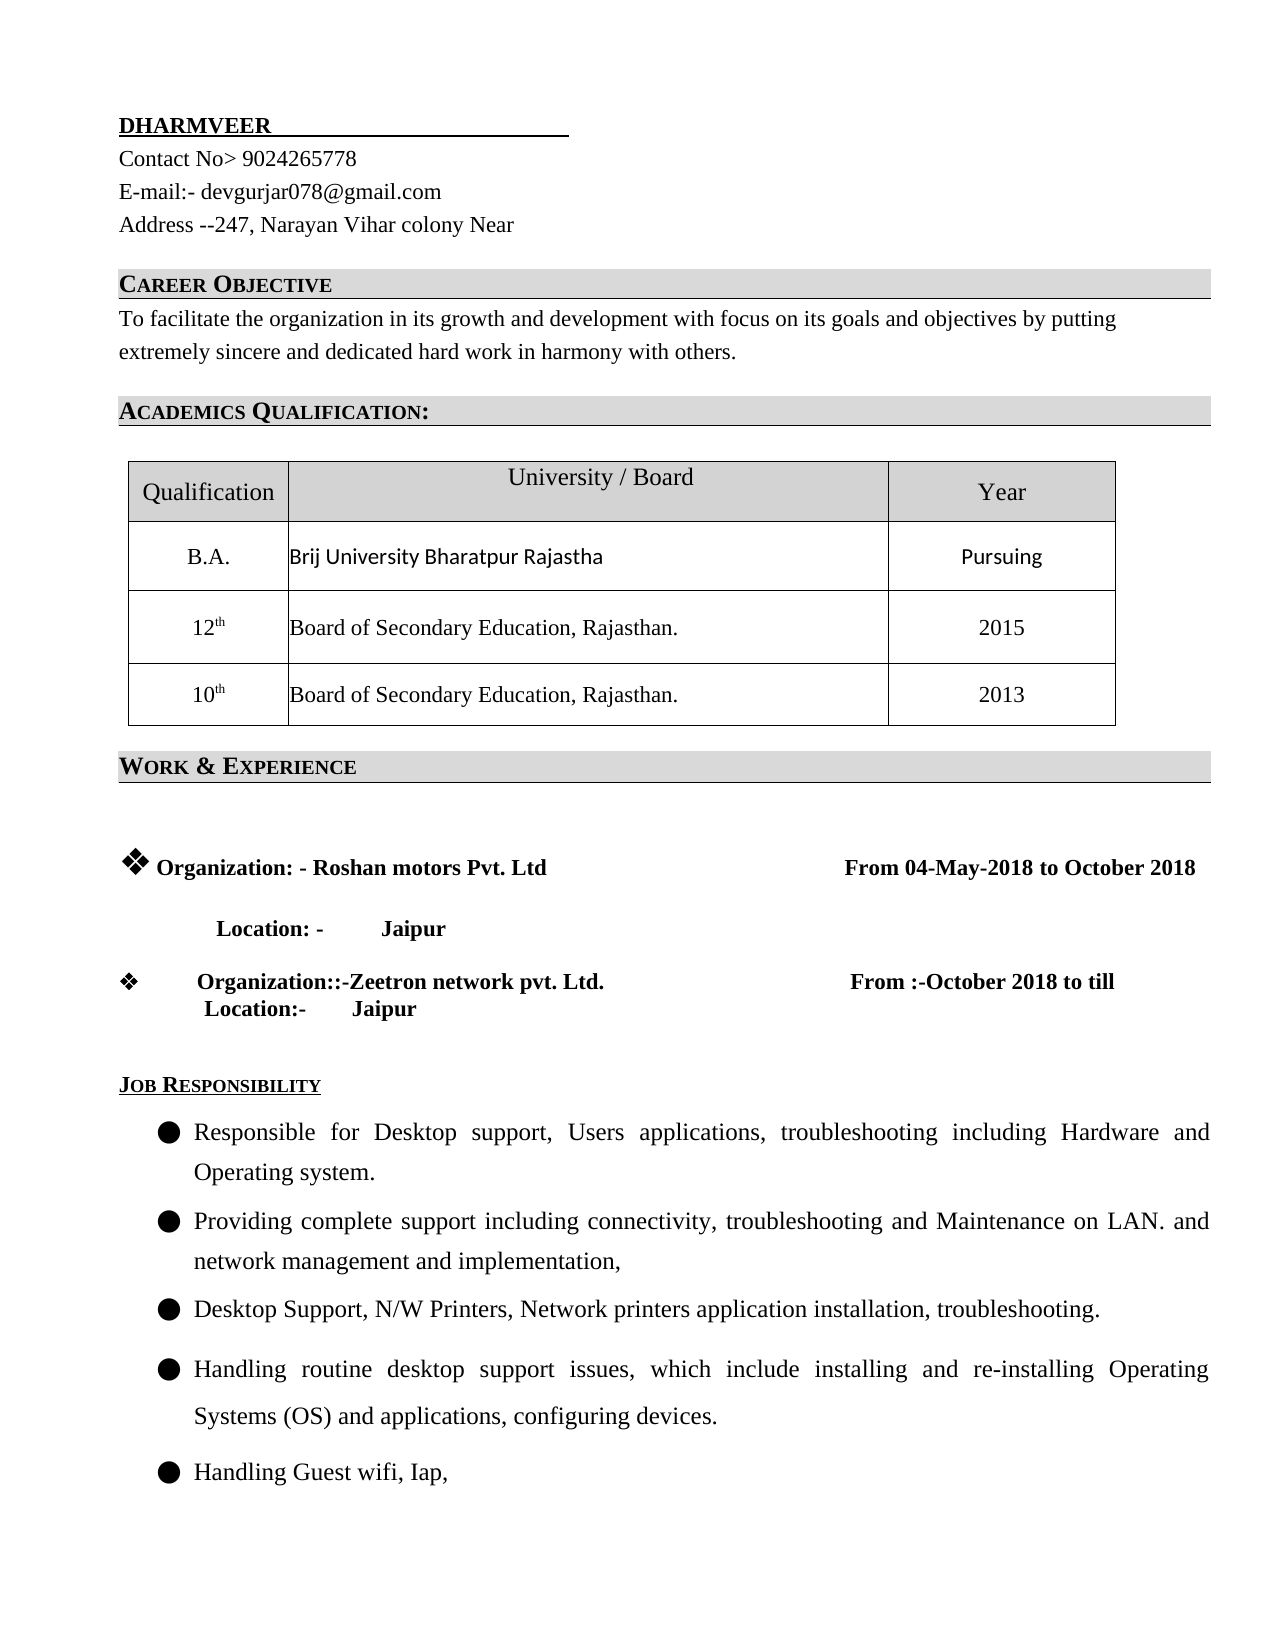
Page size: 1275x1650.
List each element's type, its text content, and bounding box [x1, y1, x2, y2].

table_cell Pursuing [889, 522, 1115, 590]
list Responsible for Desktop support, Users applications, troubleshooting including Hardware and Operating system. [156, 1098, 1211, 1186]
list Handling Guest wifi, Iap, [156, 1437, 1211, 1497]
list Desktop Support, N/W Printers, Network printers application installation, troubleshooting. [156, 1275, 1211, 1334]
table_cell Board of Secondary Education, Rajasthan. [289, 591, 888, 663]
list Organization: - Roshan motors Pvt. Ltd From 04-May-2018 to October 2018 [118, 819, 1211, 896]
text Address --247, Narayan Vihar colony Near [118, 211, 1211, 238]
list Location:- Jaipur [118, 994, 1211, 1021]
table_cell Board of Secondary Education, Rajasthan. [289, 664, 888, 725]
list Organization::-Zeetron network pvt. Ltd. From :-October 2018 to till [118, 968, 1211, 994]
table_cell 10th [129, 664, 288, 725]
table_cell 12th [129, 591, 288, 663]
table_cell Brij University Bharatpur Rajastha [289, 522, 888, 590]
text DHARMVEER [118, 112, 1211, 139]
list Providing complete support including connectivity, troubleshooting and Maintenance on LAN. and network management and implementation, [156, 1186, 1211, 1275]
table_cell 2013 [889, 664, 1115, 725]
text Job Responsibility [118, 1071, 1211, 1098]
subtitle Career Objective [118, 269, 1211, 299]
table_header University / Board [289, 462, 888, 521]
text E-mail:- devgurjar078@gmail.com [118, 178, 1211, 205]
subtitle Work & Experience [118, 751, 1211, 783]
table_cell B.A. [129, 522, 288, 590]
text Location: - Jaipur [118, 916, 1211, 942]
table_header Qualification [129, 462, 288, 521]
text To facilitate the organization in its growth and development with focus on its goals and objectives by putting extremely sincere and dedicated hard work in harmony with others. [118, 305, 1211, 364]
subtitle Academics Qualification: [118, 396, 1211, 426]
list Handling routine desktop support issues, which include installing and re-installing Operating Systems (OS) and applications, configuring devices. [156, 1334, 1211, 1430]
table_cell 2015 [889, 591, 1115, 663]
table_header Year [889, 462, 1115, 521]
text Contact No> 9024265778 [118, 145, 1211, 172]
